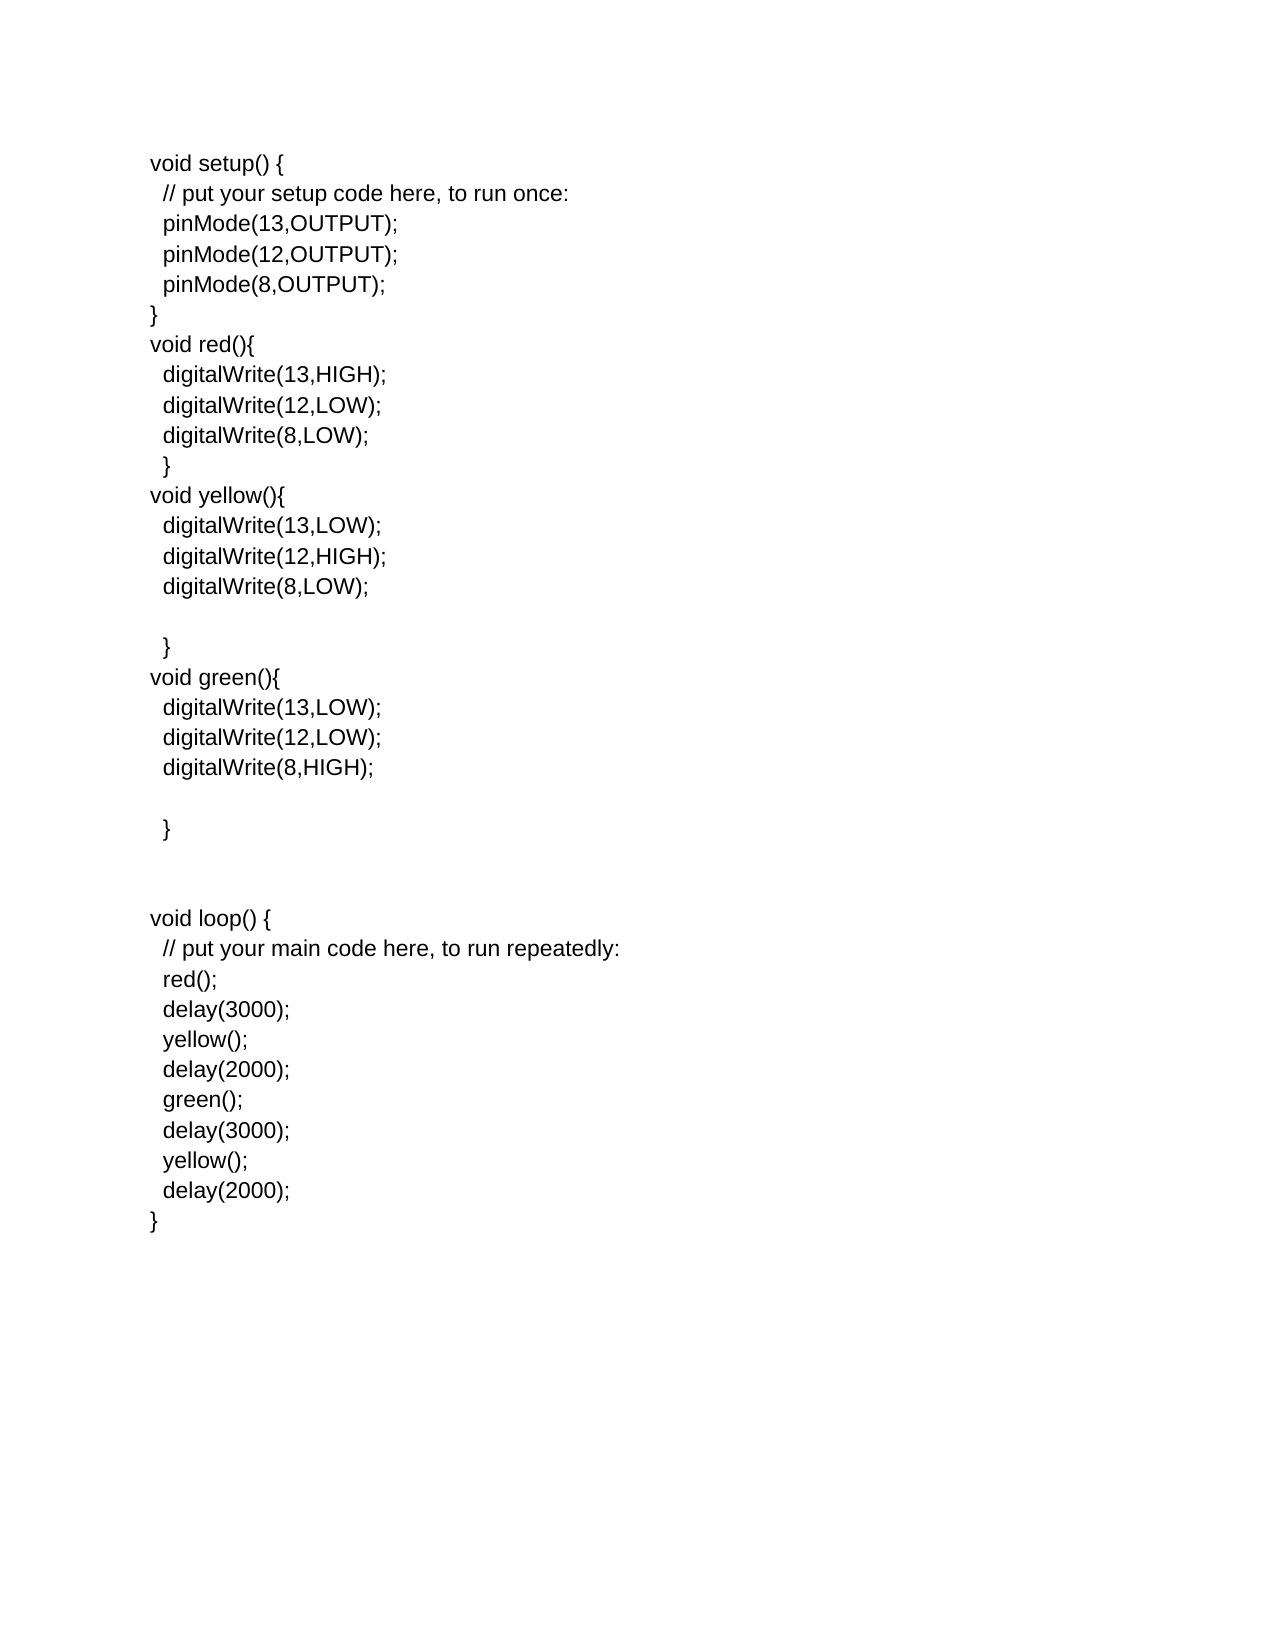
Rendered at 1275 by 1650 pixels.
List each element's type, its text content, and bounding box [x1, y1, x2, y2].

text } [150, 452, 1125, 478]
text void loop() { [150, 905, 1125, 932]
text digitalWrite(8,LOW); [150, 422, 1125, 448]
text red(); [150, 966, 1125, 992]
text digitalWrite(8,LOW); [150, 573, 1125, 599]
text } [150, 633, 1125, 660]
text digitalWrite(13,HIGH); [150, 361, 1125, 388]
text delay(3000); [150, 996, 1125, 1022]
text digitalWrite(8,HIGH); [150, 754, 1125, 781]
text } [150, 301, 1125, 327]
text digitalWrite(12,LOW); [150, 392, 1125, 418]
text delay(2000); [150, 1056, 1125, 1083]
text delay(2000); [150, 1177, 1125, 1203]
text void red(){ [150, 331, 1125, 358]
text void setup() { [150, 150, 1125, 176]
text pinMode(13,OUTPUT); [150, 210, 1125, 237]
text // put your main code here, to run repeatedly: [150, 935, 1125, 962]
text digitalWrite(12,HIGH); [150, 543, 1125, 569]
text void yellow(){ [150, 482, 1125, 509]
text yellow(); [150, 1026, 1125, 1052]
text // put your setup code here, to run once: [150, 180, 1125, 207]
text delay(3000); [150, 1117, 1125, 1143]
text } [150, 1207, 1125, 1234]
text pinMode(8,OUTPUT); [150, 271, 1125, 297]
text yellow(); [150, 1147, 1125, 1173]
text digitalWrite(12,LOW); [150, 724, 1125, 750]
text digitalWrite(13,LOW); [150, 512, 1125, 539]
text } [150, 814, 1125, 841]
text green(); [150, 1086, 1125, 1113]
text pinMode(12,OUTPUT); [150, 241, 1125, 267]
text digitalWrite(13,LOW); [150, 694, 1125, 720]
text void green(){ [150, 663, 1125, 690]
